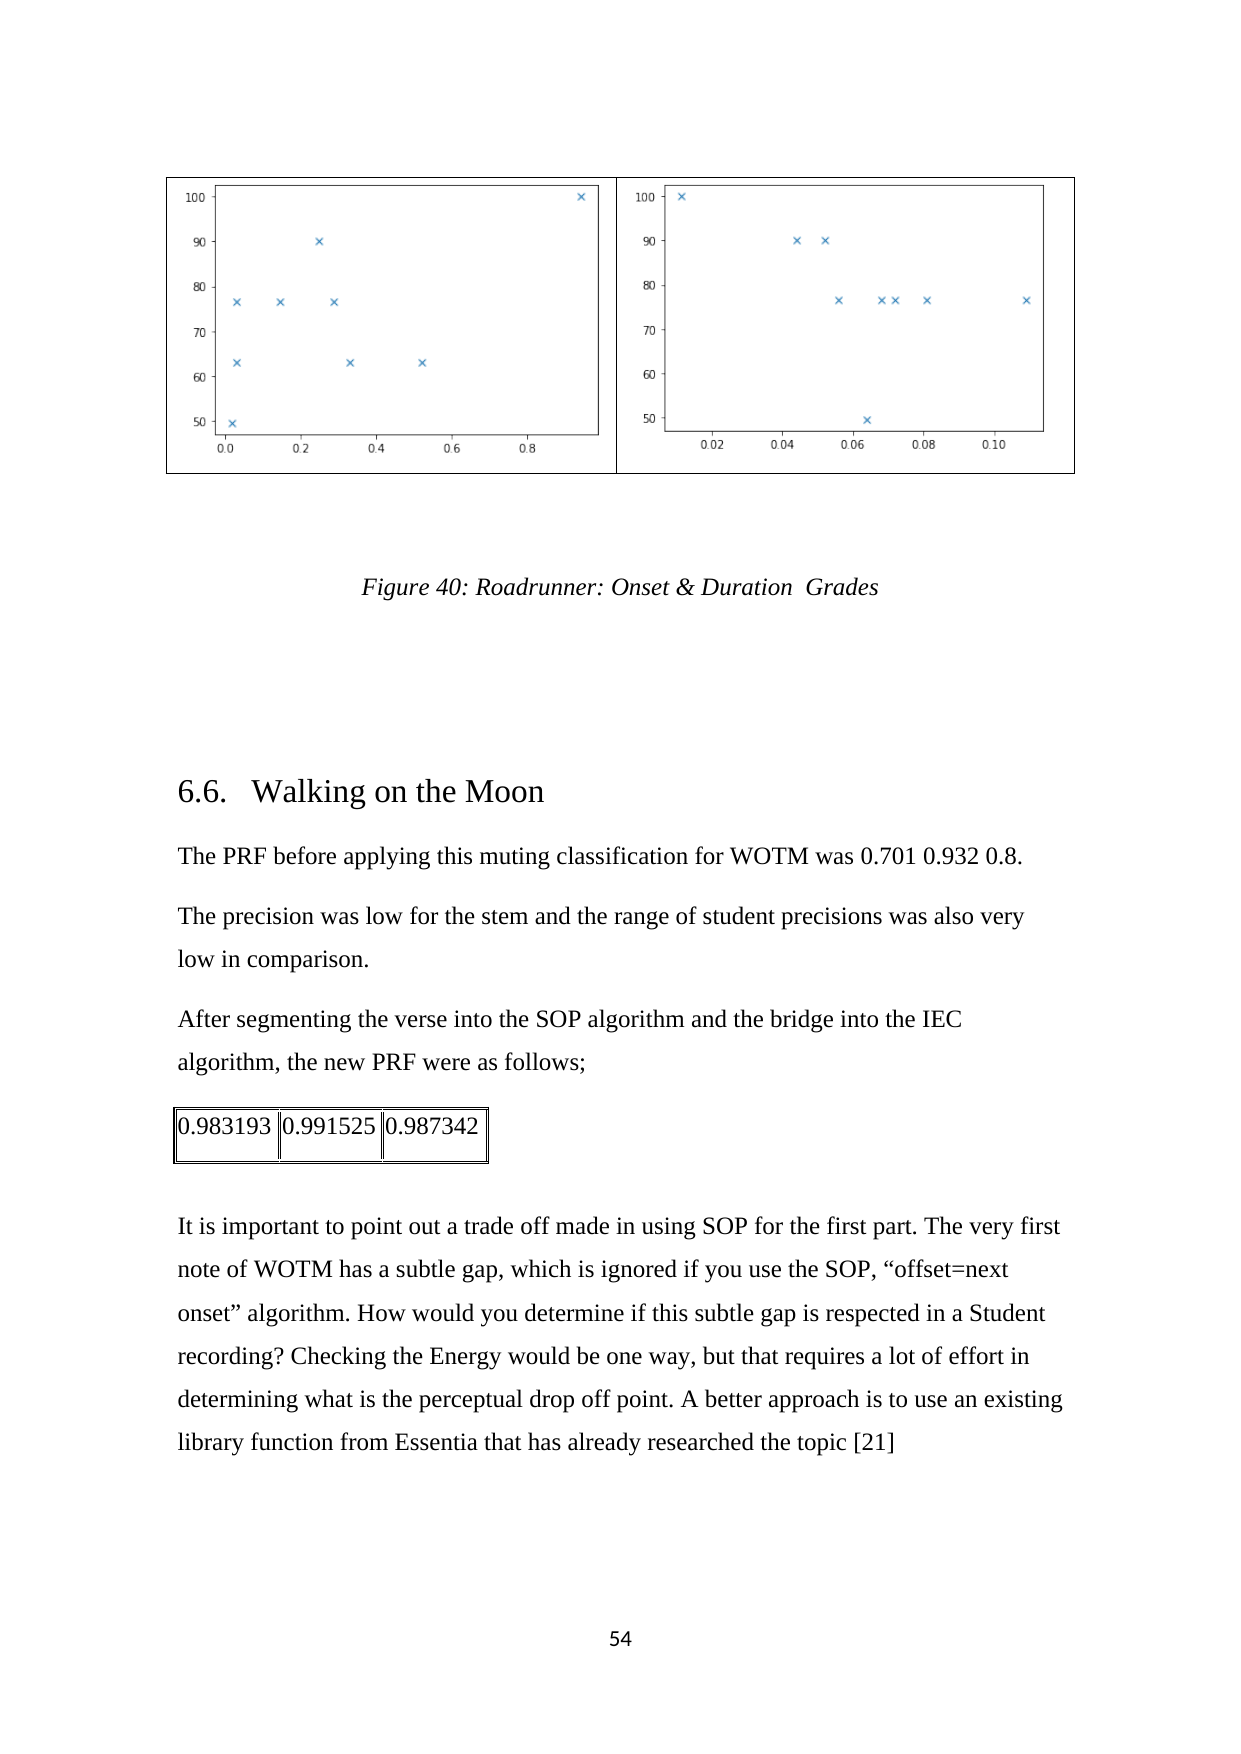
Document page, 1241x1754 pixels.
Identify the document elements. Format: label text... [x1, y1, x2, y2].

table_cell [167, 178, 616, 473]
text Figure 40: Roadrunner: Onset & Duration Grades [177, 572, 1063, 601]
text The precision was low for the stem and the range of student precisions was also very low in comparison. [177, 901, 1063, 973]
table_header 0.983193 [177, 1110, 279, 1161]
picture [627, 178, 1051, 458]
list Walking on the Moon [177, 771, 1063, 809]
picture [177, 178, 606, 462]
text After segmenting the verse into the SOP algorithm and the bridge into the IEC algorithm, the new PRF were as follows; [177, 1004, 1063, 1076]
table_cell [617, 178, 1074, 473]
table_header 0.991525 [280, 1110, 383, 1161]
text It is important to point out a trade off made in using SOP for the first part. The very first note of WOTM has a subtle gap, which is ignored if you use the SOP, “offset=next onset” algorithm. How would you determine if this subtle gap is respected in a Student recording? Checking the Energy would be one way, but that requires a lot of effort in determining what is the perceptual drop off point. A better approach is to use an existing library function from Essentia that has already researched the topic [21] [177, 1211, 1063, 1456]
text The PRF before applying this muting classification for WOTM was 0.701 0.932 0.8. [177, 841, 1063, 870]
table_header 0.987342 [383, 1110, 486, 1161]
